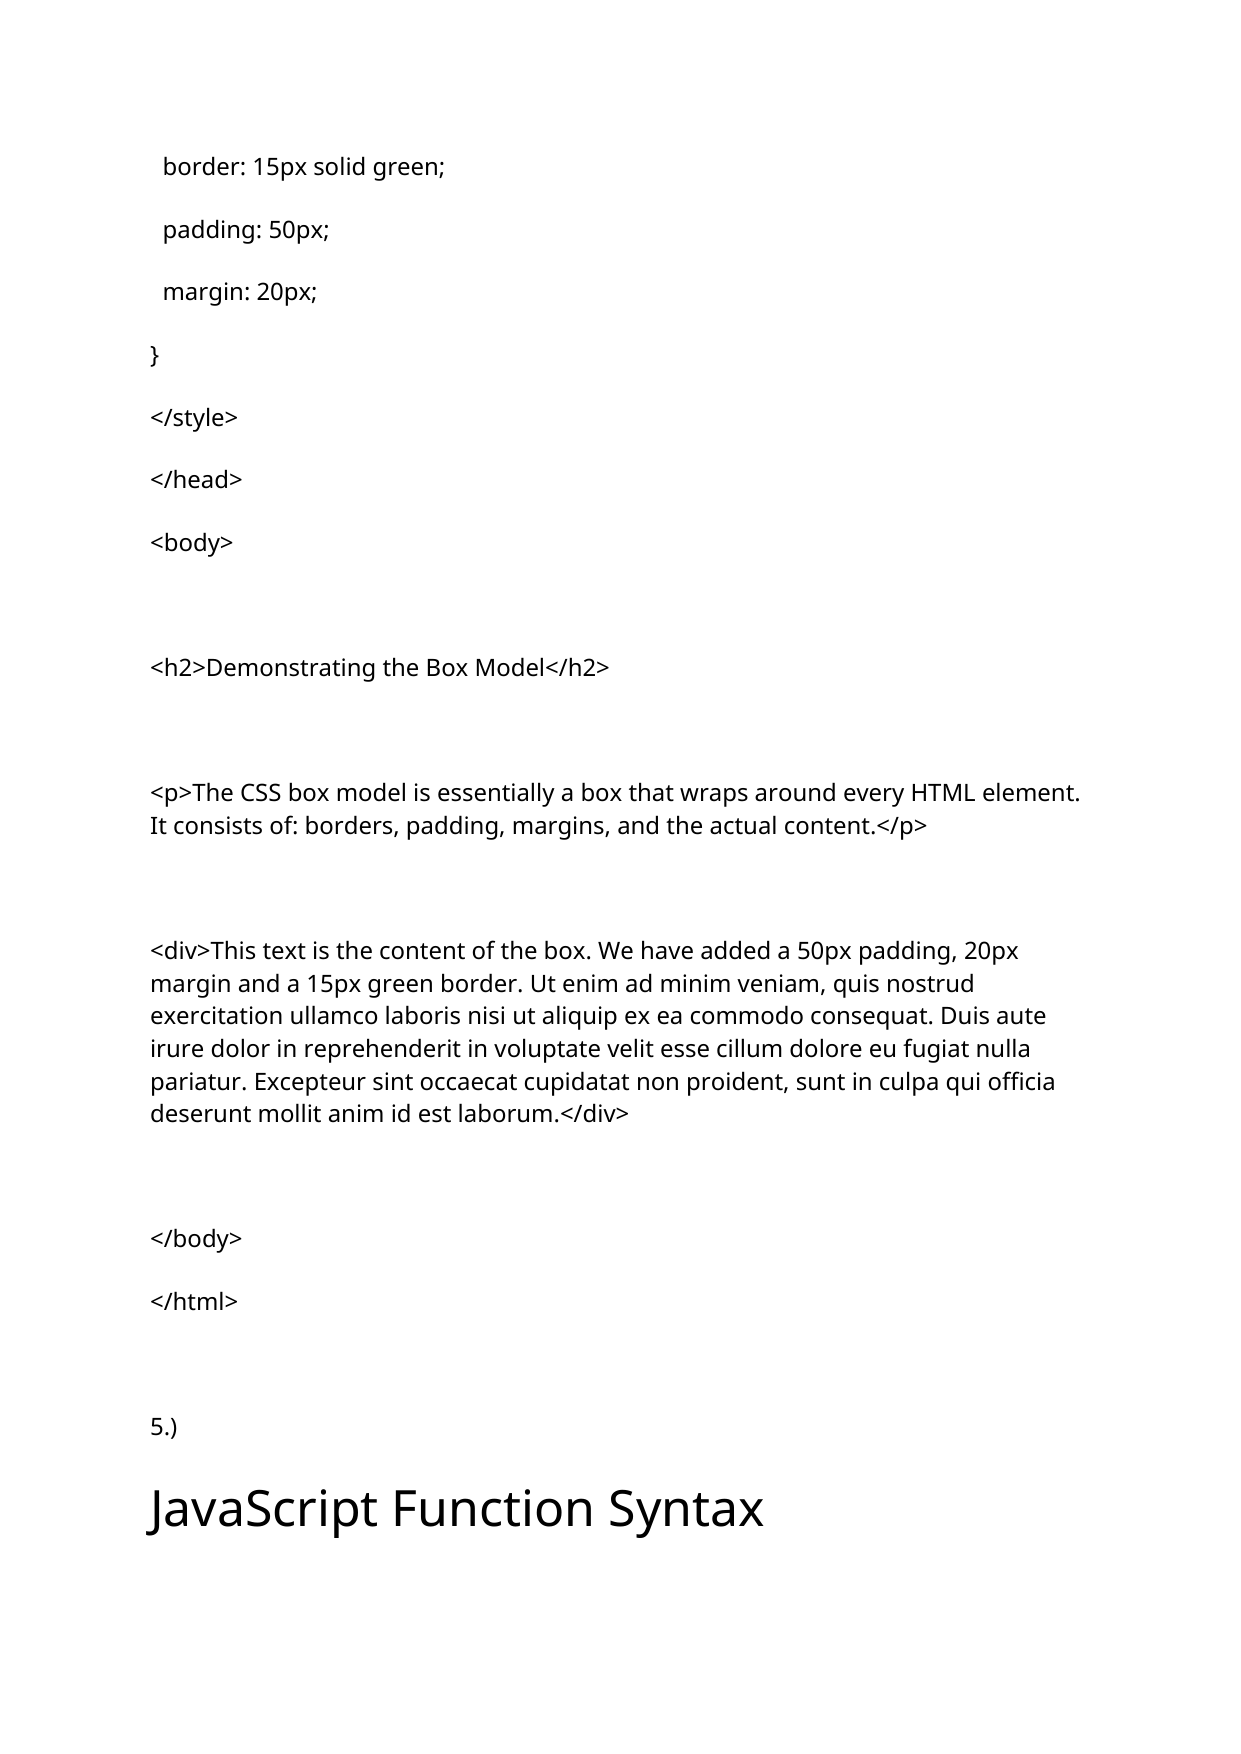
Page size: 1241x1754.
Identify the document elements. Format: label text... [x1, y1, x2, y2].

text <body> [150, 526, 1090, 558]
text <h2>Demonstrating the Box Model</h2> [150, 651, 1090, 683]
text padding: 50px; [150, 213, 1090, 245]
text </style> [150, 400, 1090, 433]
text <p>The CSS box model is essentially a box that wraps around every HTML element. It consists of: borders, padding, margins, and the actual content.</p> [150, 776, 1090, 841]
text </body> [150, 1222, 1090, 1255]
text </html> [150, 1285, 1090, 1317]
text margin: 20px; [150, 275, 1090, 308]
text </head> [150, 463, 1090, 496]
text 5.) [150, 1410, 1090, 1442]
text } [150, 338, 1090, 370]
subtitle JavaScript Function Syntax [150, 1472, 1090, 1541]
text border: 15px solid green; [150, 150, 1090, 183]
text <div>This text is the content of the box. We have added a 50px padding, 20px margin and a 15px green border. Ut enim ad minim veniam, quis nostrud exercitation ullamco laboris nisi ut aliquip ex ea commodo consequat. Duis aute irure dolor in reprehenderit in voluptate velit esse cillum dolore eu fugiat nulla pariatur. Excepteur sint occaecat cupidatat non proident, sunt in culpa qui officia deserunt mollit anim id est laborum.</div> [150, 934, 1090, 1129]
